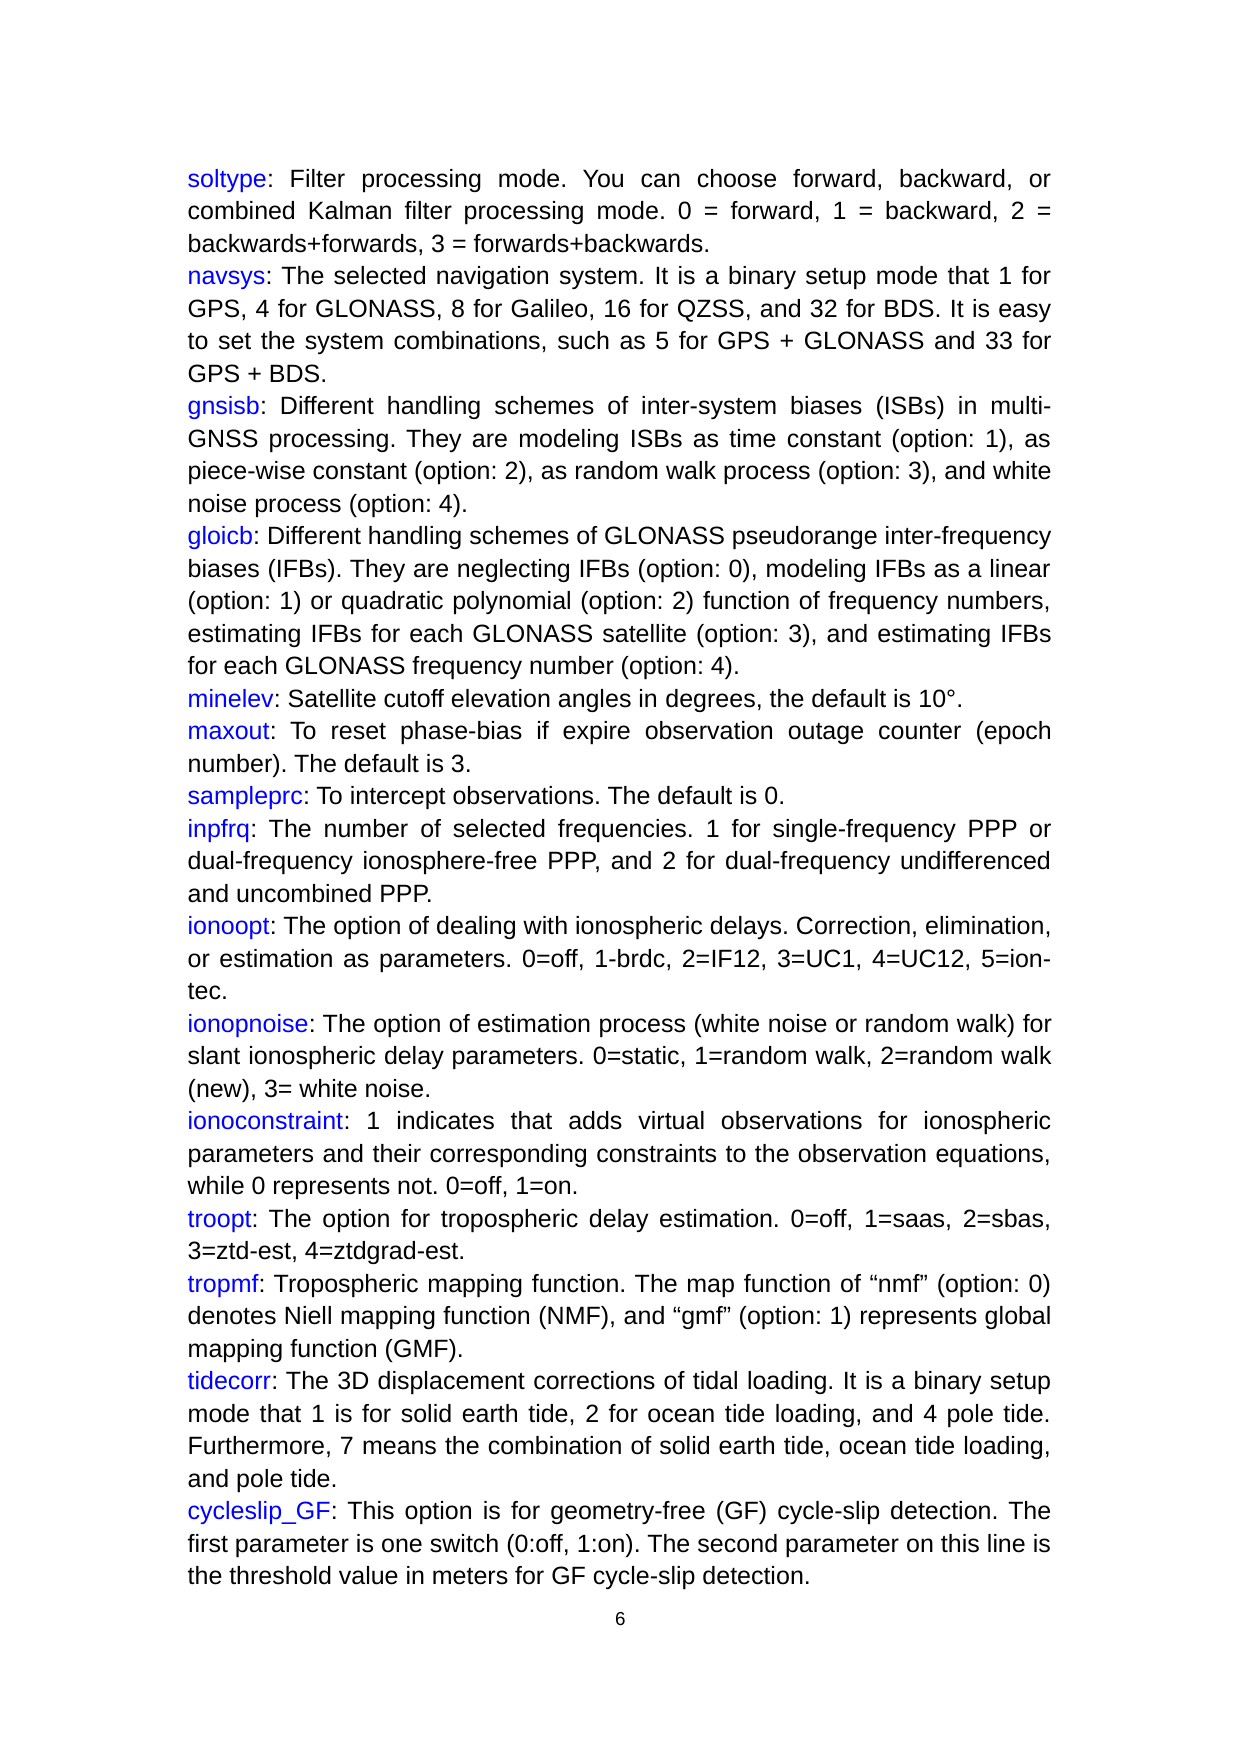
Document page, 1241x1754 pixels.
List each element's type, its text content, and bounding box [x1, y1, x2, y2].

text gloicb: Different handling schemes of GLONASS pseudorange inter-frequency biases (IFBs). They are neglecting IFBs (option: 0), modeling IFBs as a linear (option: 1) or quadratic polynomial (option: 2) function of frequency numbers, estimating IFBs for each GLONASS satellite (option: 3), and estimating IFBs for each GLONASS frequency number (option: 4). [187, 519, 1053, 682]
text sampleprc: To intercept observations. The default is 0. [187, 779, 1053, 812]
text soltype: Filter processing mode. You can choose forward, backward, or combined Kalman filter processing mode. 0 = forward, 1 = backward, 2 = backwards+forwards, 3 = forwards+backwards. [187, 162, 1053, 259]
text ionopnoise: The option of estimation process (white noise or random walk) for slant ionospheric delay parameters. 0=static, 1=random walk, 2=random walk (new), 3= white noise. [187, 1007, 1053, 1104]
text troopt: The option for tropospheric delay estimation. 0=off, 1=saas, 2=sbas, 3=ztd-est, 4=ztdgrad-est. [187, 1202, 1053, 1267]
text gnsisb: Different handling schemes of inter-system biases (ISBs) in multi-GNSS processing. They are modeling ISBs as time constant (option: 1), as piece-wise constant (option: 2), as random walk process (option: 3), and white noise process (option: 4). [187, 389, 1053, 519]
text tidecorr: The 3D displacement corrections of tidal loading. It is a binary setup mode that 1 is for solid earth tide, 2 for ocean tide loading, and 4 pole tide. Furthermore, 7 means the combination of solid earth tide, ocean tide loading, and pole tide. [187, 1364, 1053, 1494]
text navsys: The selected navigation system. It is a binary setup mode that 1 for GPS, 4 for GLONASS, 8 for Galileo, 16 for QZSS, and 32 for BDS. It is easy to set the system combinations, such as 5 for GPS + GLONASS and 33 for GPS + BDS. [187, 259, 1053, 389]
text ionoconstraint: 1 indicates that adds virtual observations for ionospheric parameters and their corresponding constraints to the observation equations, while 0 represents not. 0=off, 1=on. [187, 1104, 1053, 1202]
text cycleslip_GF: This option is for geometry-free (GF) cycle-slip detection. The first parameter is one switch (0:off, 1:on). The second parameter on this line is the threshold value in meters for GF cycle-slip detection. [187, 1494, 1053, 1592]
text maxout: To reset phase-bias if expire observation outage counter (epoch number). The default is 3. [187, 714, 1053, 779]
text ionoopt: The option of dealing with ionospheric delays. Correction, elimination, or estimation as parameters. 0=off, 1-brdc, 2=IF12, 3=UC1, 4=UC12, 5=ion-tec. [187, 909, 1053, 1007]
text tropmf: Tropospheric mapping function. The map function of “nmf” (option: 0) denotes Niell mapping function (NMF), and “gmf” (option: 1) represents global mapping function (GMF). [187, 1267, 1053, 1364]
text minelev: Satellite cutoff elevation angles in degrees, the default is 10°. [187, 682, 1053, 714]
text inpfrq: The number of selected frequencies. 1 for single-frequency PPP or dual-frequency ionosphere-free PPP, and 2 for dual-frequency undifferenced and uncombined PPP. [187, 812, 1053, 909]
